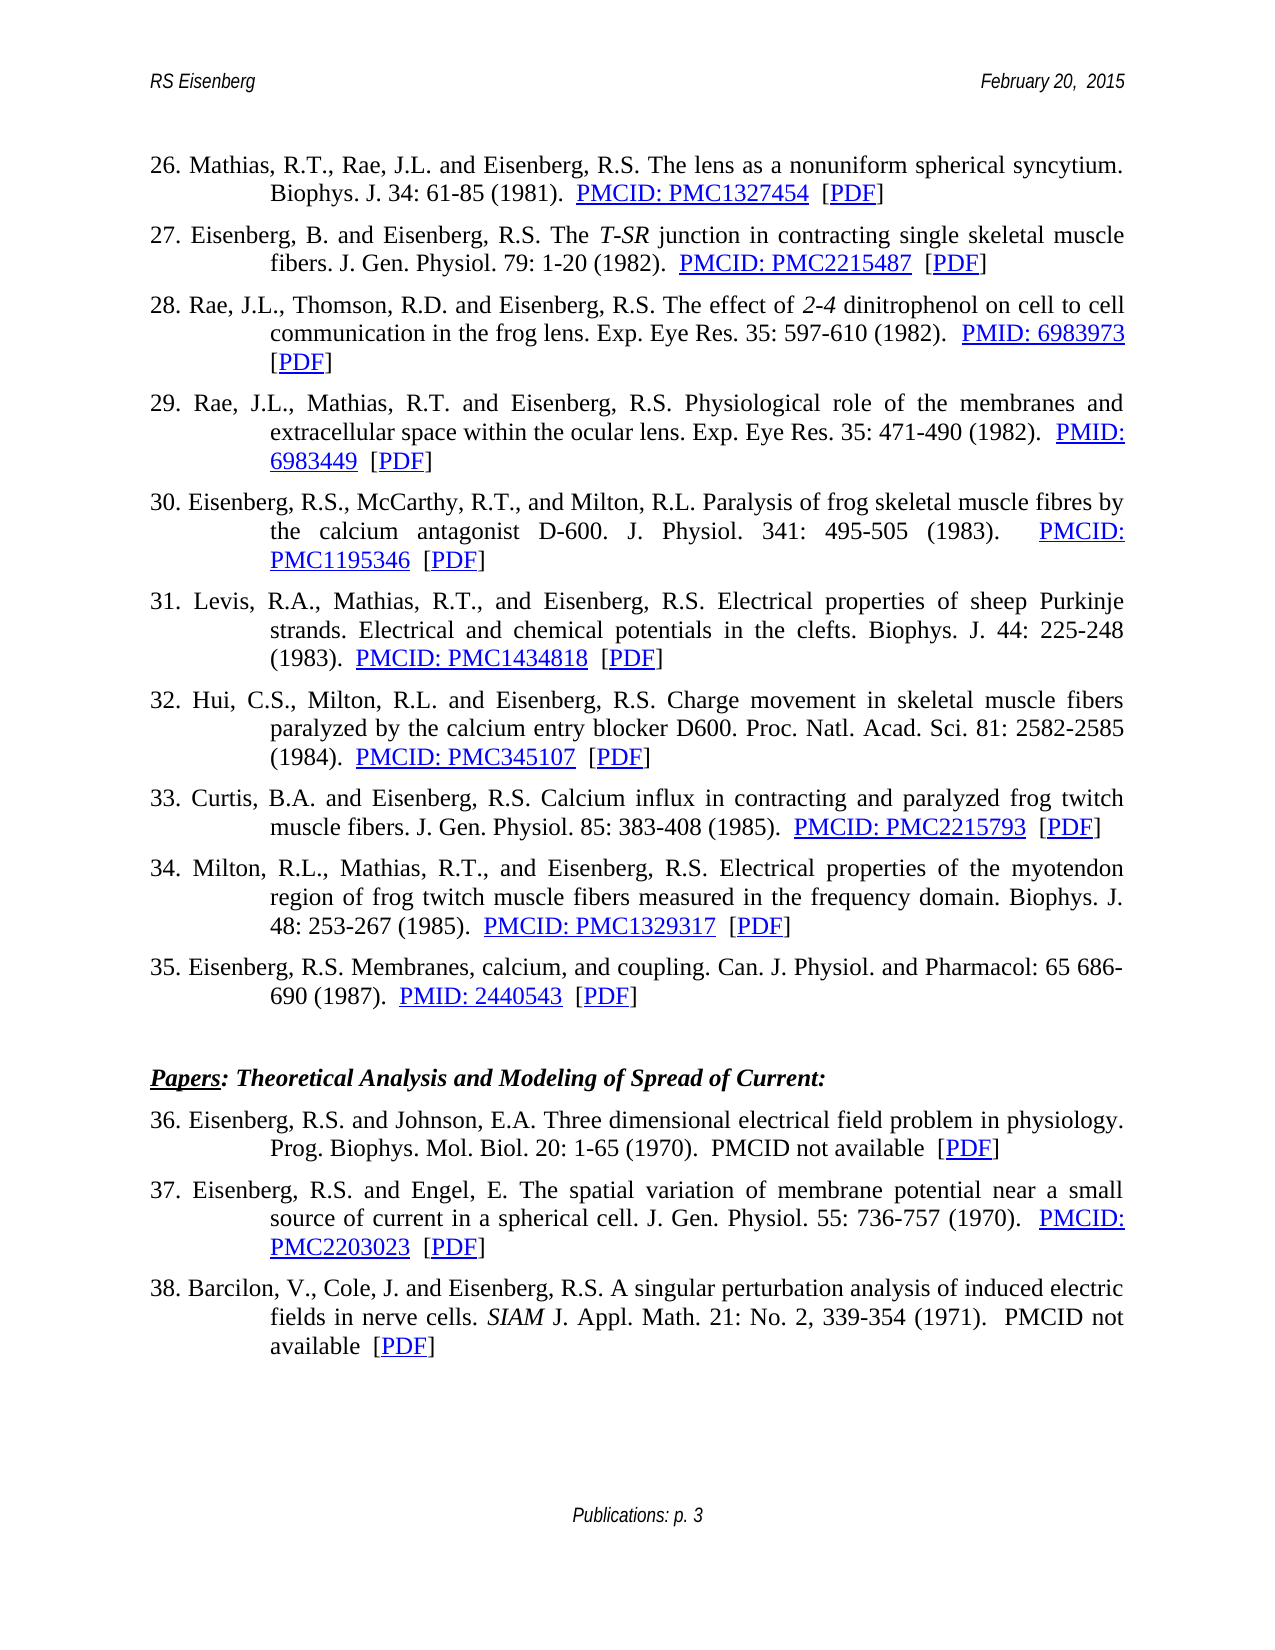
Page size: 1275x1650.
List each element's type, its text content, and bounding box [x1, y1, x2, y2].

text 34. Milton, R.L., Mathias, R.T., and Eisenberg, R.S. Electrical properties of the myotendon region of frog twitch muscle fibers measured in the frequency domain. Biophys. J. 48: 253-267 (1985). PMCID: PMC1329317 [PDF] [150, 853, 1125, 940]
text 37. Eisenberg, R.S. and Engel, E. The spatial variation of membrane potential near a small source of current in a spherical cell. J. Gen. Physiol. 55: 736-757 (1970). PMCID: PMC2203023 [PDF] [150, 1175, 1125, 1261]
text 31. Levis, R.A., Mathias, R.T., and Eisenberg, R.S. Electrical properties of sheep Purkinje strands. Electrical and chemical potentials in the clefts. Biophys. J. 44: 225-248 (1983). PMCID: PMC1434818 [PDF] [150, 586, 1125, 672]
text 27. Eisenberg, B. and Eisenberg, R.S. The T-SR junction in contracting single skeletal muscle fibers. J. Gen. Physiol. 79: 1-20 (1982). PMCID: PMC2215487 [PDF] [150, 220, 1125, 277]
text 36. Eisenberg, R.S. and Johnson, E.A. Three dimensional electrical field problem in physiology. Prog. Biophys. Mol. Biol. 20: 1-65 (1970). PMCID not available [PDF] [150, 1105, 1125, 1162]
text 32. Hui, C.S., Milton, R.L. and Eisenberg, R.S. Charge movement in skeletal muscle fibers paralyzed by the calcium entry blocker D600. Proc. Natl. Acad. Sci. 81: 2582-2585 (1984). PMCID: PMC345107 [PDF] [150, 685, 1125, 771]
text 33. Curtis, B.A. and Eisenberg, R.S. Calcium influx in contracting and paralyzed frog twitch muscle fibers. J. Gen. Physiol. 85: 383-408 (1985). PMCID: PMC2215793 [PDF] [150, 783, 1125, 841]
text 30. Eisenberg, R.S., McCarthy, R.T., and Milton, R.L. Paralysis of frog skeletal muscle fibres by the calcium antagonist D-600. J. Physiol. 341: 495-505 (1983). PMCID: PMC1195346 [PDF] [150, 487, 1125, 573]
text 28. Rae, J.L., Thomson, R.D. and Eisenberg, R.S. The effect of 2-4 dinitrophenol on cell to cell communication in the frog lens. Exp. Eye Res. 35: 597-610 (1982). PMID: 6983973 [PDF] [150, 290, 1125, 376]
text 29. Rae, J.L., Mathias, R.T. and Eisenberg, R.S. Physiological role of the membranes and extracellular space within the ocular lens. Exp. Eye Res. 35: 471-490 (1982). PMID: 6983449 [PDF] [150, 388, 1125, 475]
text 38. Barcilon, V., Cole, J. and Eisenberg, R.S. A singular perturbation analysis of induced electric fields in nerve cells. SIAM J. Appl. Math. 21: No. 2, 339-354 (1971). PMCID not available [PDF] [150, 1273, 1125, 1360]
text 26. Mathias, R.T., Rae, J.L. and Eisenberg, R.S. The lens as a nonuniform spherical syncytium. Biophys. J. 34: 61-85 (1981). PMCID: PMC1327454 [PDF] [150, 150, 1125, 207]
text Papers: Theoretical Analysis and Modeling of Spread of Current: [150, 1063, 1125, 1092]
text 35. Eisenberg, R.S. Membranes, calcium, and coupling. Can. J. Physiol. and Pharmacol: 65 686-690 (1987). PMID: 2440543 [PDF] [150, 952, 1125, 1010]
